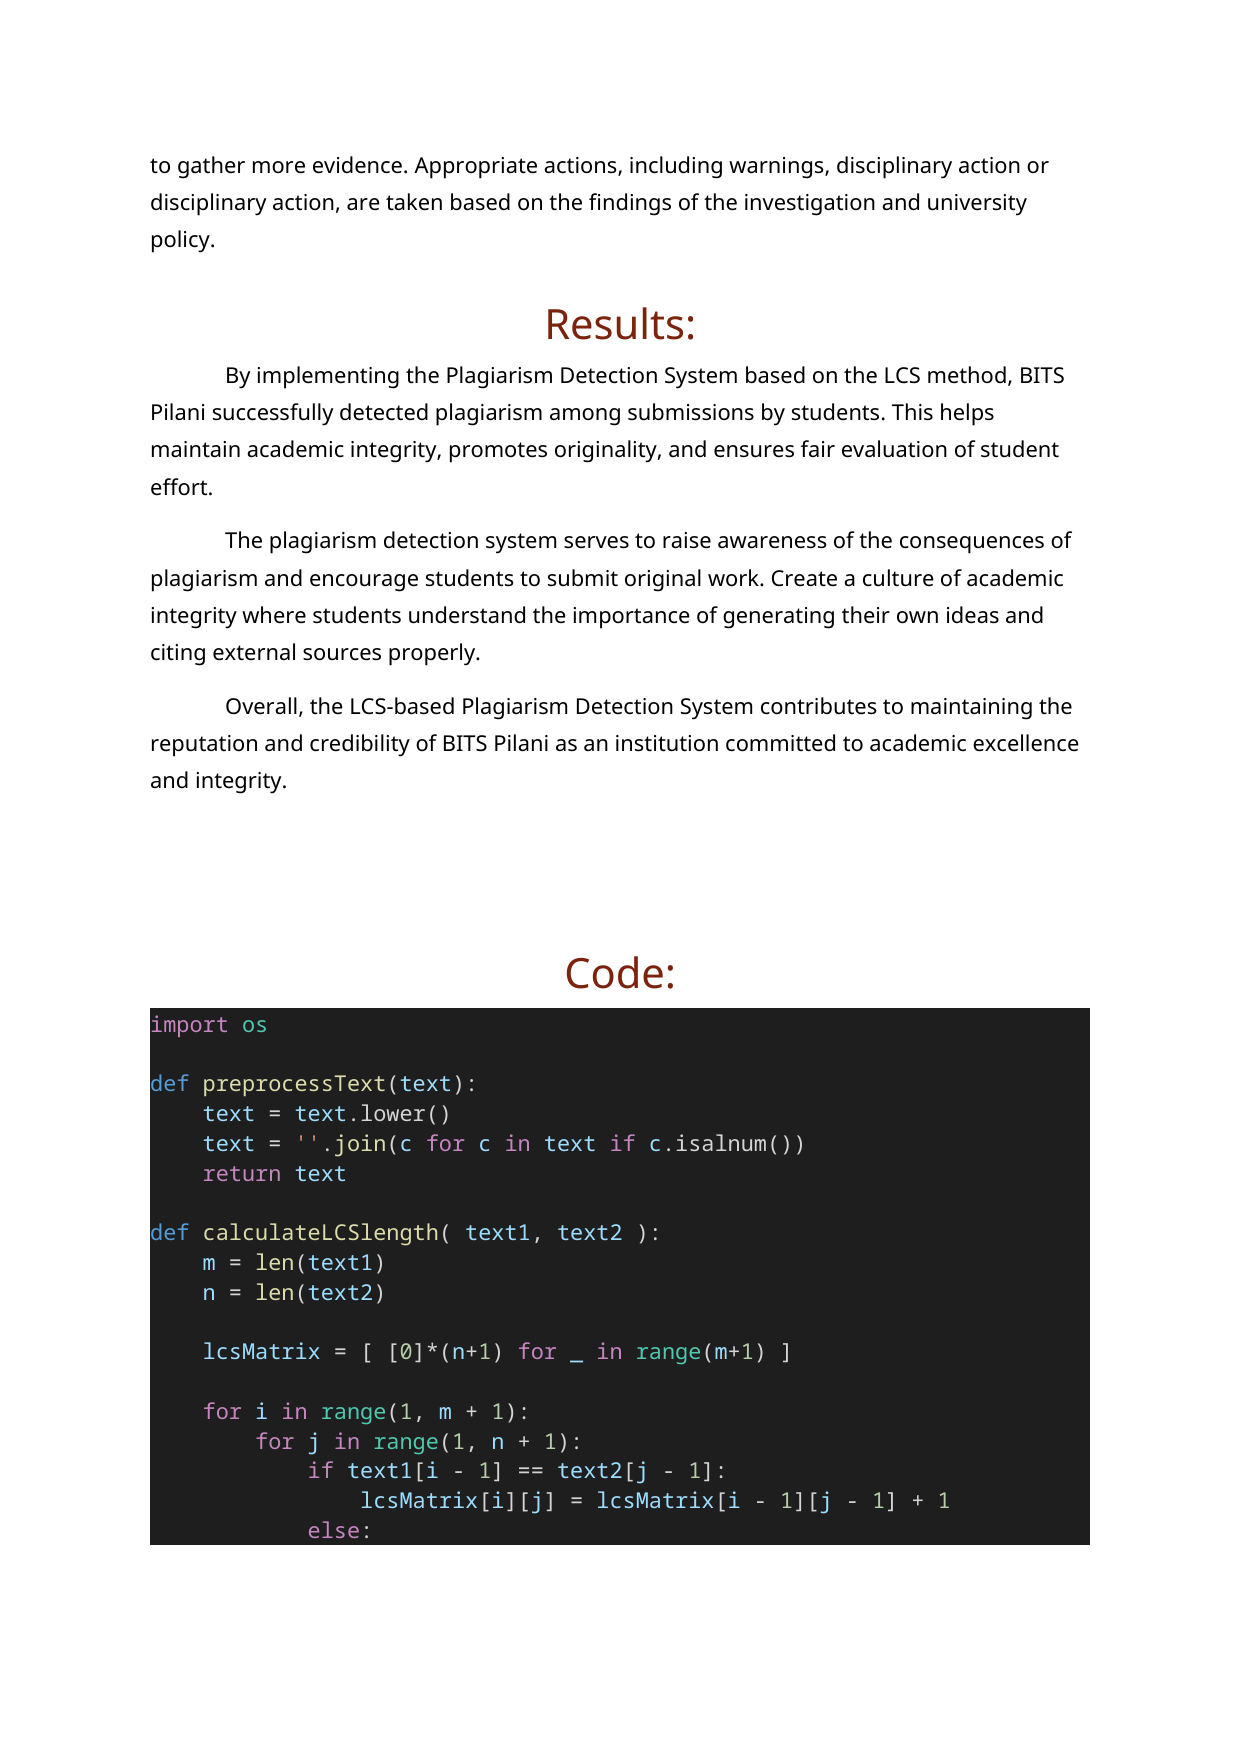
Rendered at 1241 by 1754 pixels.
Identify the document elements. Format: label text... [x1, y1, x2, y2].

text text = ''.join(c for c in text if c.isalnum()) [150, 1128, 1090, 1157]
text m = len(text1) [150, 1247, 1090, 1277]
text By implementing the Plagiarism Detection System based on the LCS method, BITS Pilani successfully detected plagiarism among submissions by students. This helps maintain academic integrity, promotes originality, and ensures fair evaluation of student effort. [150, 360, 1090, 501]
text lcsMatrix = [ [0]*(n+1) for _ in range(m+1) ] [150, 1336, 1090, 1366]
text import os [150, 1008, 1090, 1038]
text if text1[i - 1] == text2[j - 1]: [150, 1455, 1090, 1485]
subtitle Code: [150, 943, 1090, 1000]
text for i in range(1, m + 1): [150, 1396, 1090, 1426]
subtitle Results: [150, 295, 1090, 352]
text for j in range(1, n + 1): [150, 1426, 1090, 1455]
text text = text.lower() [150, 1098, 1090, 1128]
text def calculateLCSlength( text1, text2 ): [150, 1217, 1090, 1247]
text lcsMatrix[i][j] = lcsMatrix[i - 1][j - 1] + 1 [150, 1485, 1090, 1515]
text return text [150, 1157, 1090, 1187]
text else: [150, 1515, 1090, 1545]
text Overall, the LCS-based Plagiarism Detection System contributes to maintaining the reputation and credibility of BITS Pilani as an institution committed to academic excellence and integrity. [150, 691, 1090, 795]
text The plagiarism detection system serves to raise awareness of the consequences of plagiarism and encourage students to submit original work. Create a culture of academic integrity where students understand the importance of generating their own ideas and citing external sources properly. [150, 525, 1090, 667]
text n = len(text2) [150, 1277, 1090, 1306]
text def preprocessText(text): [150, 1068, 1090, 1098]
